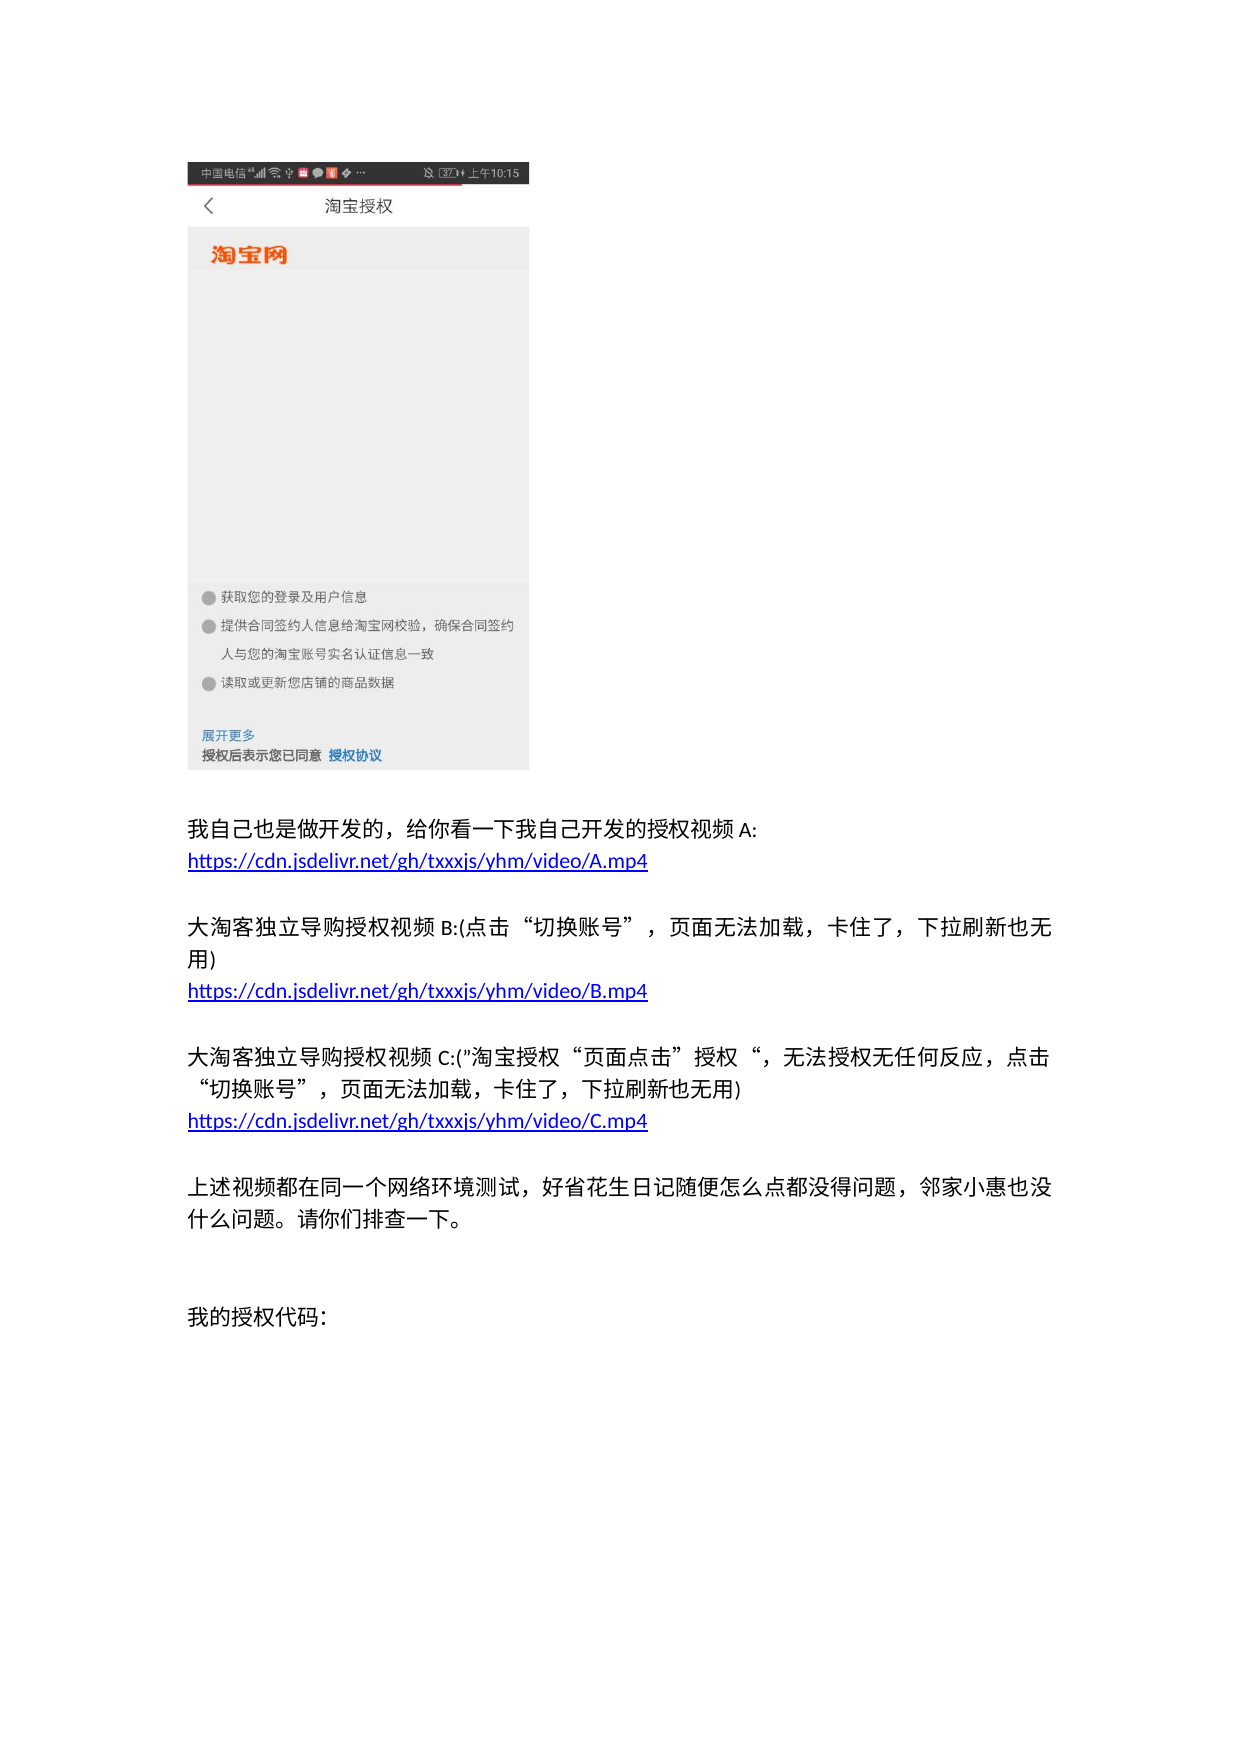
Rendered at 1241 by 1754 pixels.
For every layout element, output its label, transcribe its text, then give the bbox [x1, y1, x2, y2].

picture [187, 162, 530, 770]
text 大淘客独立导购授权视频B:(点击“切换账号”，页面无法加载，卡住了，下拉刷新也无用) [187, 909, 1053, 974]
text 我的授权代码： [187, 1299, 1053, 1332]
text 我自己也是做开发的，给你看一下我自己开发的授权视频A: [187, 812, 1053, 844]
text 大淘客独立导购授权视频C:(”淘宝授权“页面点击”授权“，无法授权无任何反应，点击“切换账号”，页面无法加载，卡住了，下拉刷新也无用) [187, 1039, 1053, 1104]
text 上述视频都在同一个网络环境测试，好省花生日记随便怎么点都没得问题，邻家小惠也没什么问题。请你们排查一下。 [187, 1169, 1053, 1234]
text https://cdn.jsdelivr.net/gh/txxxjs/yhm/video/B.mp4 [187, 974, 1053, 1007]
text https://cdn.jsdelivr.net/gh/txxxjs/yhm/video/C.mp4 [187, 1104, 1053, 1137]
text https://cdn.jsdelivr.net/gh/txxxjs/yhm/video/A.mp4 [187, 844, 1053, 877]
